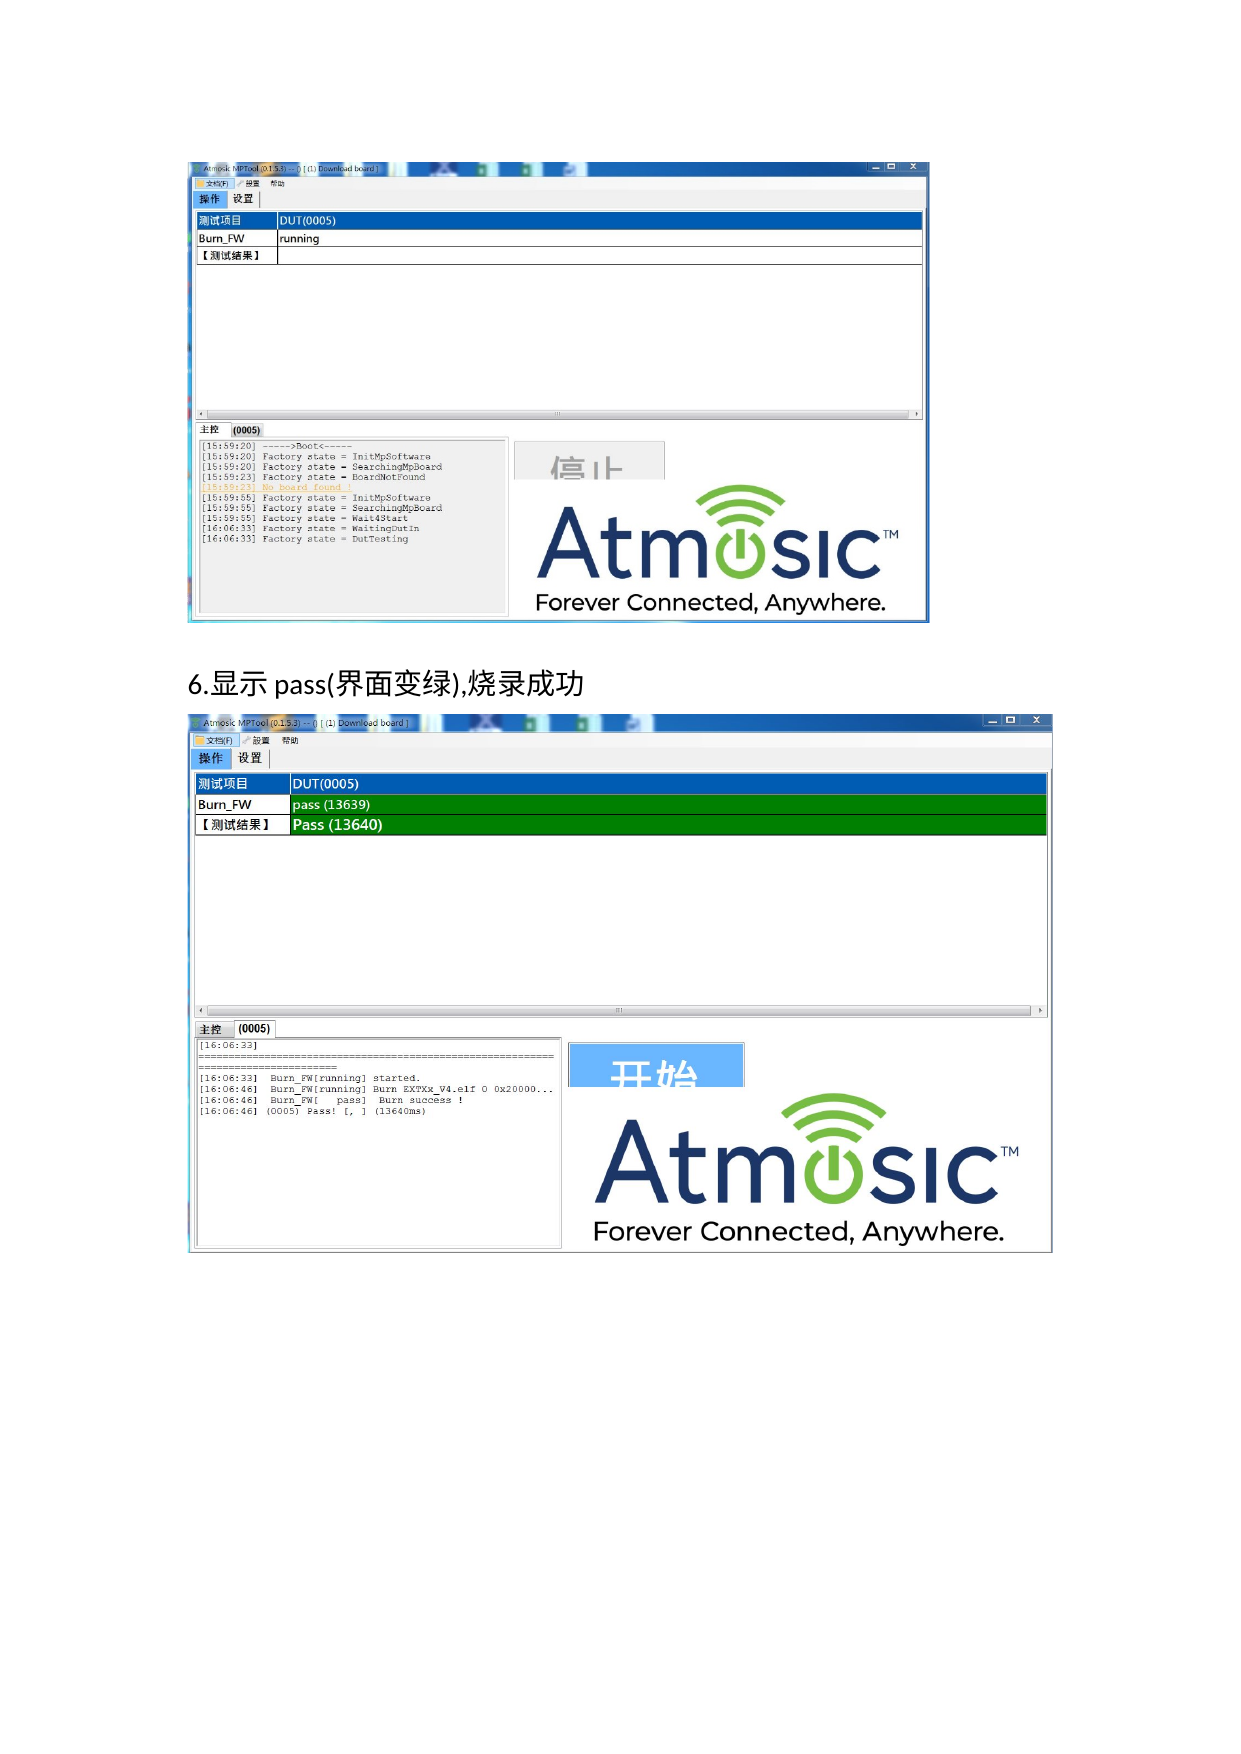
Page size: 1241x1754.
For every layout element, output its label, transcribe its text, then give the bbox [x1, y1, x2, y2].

picture [187, 714, 1053, 1253]
text 6.显示pass(界面变绿),烧录成功 [187, 649, 1053, 714]
picture [187, 162, 930, 623]
